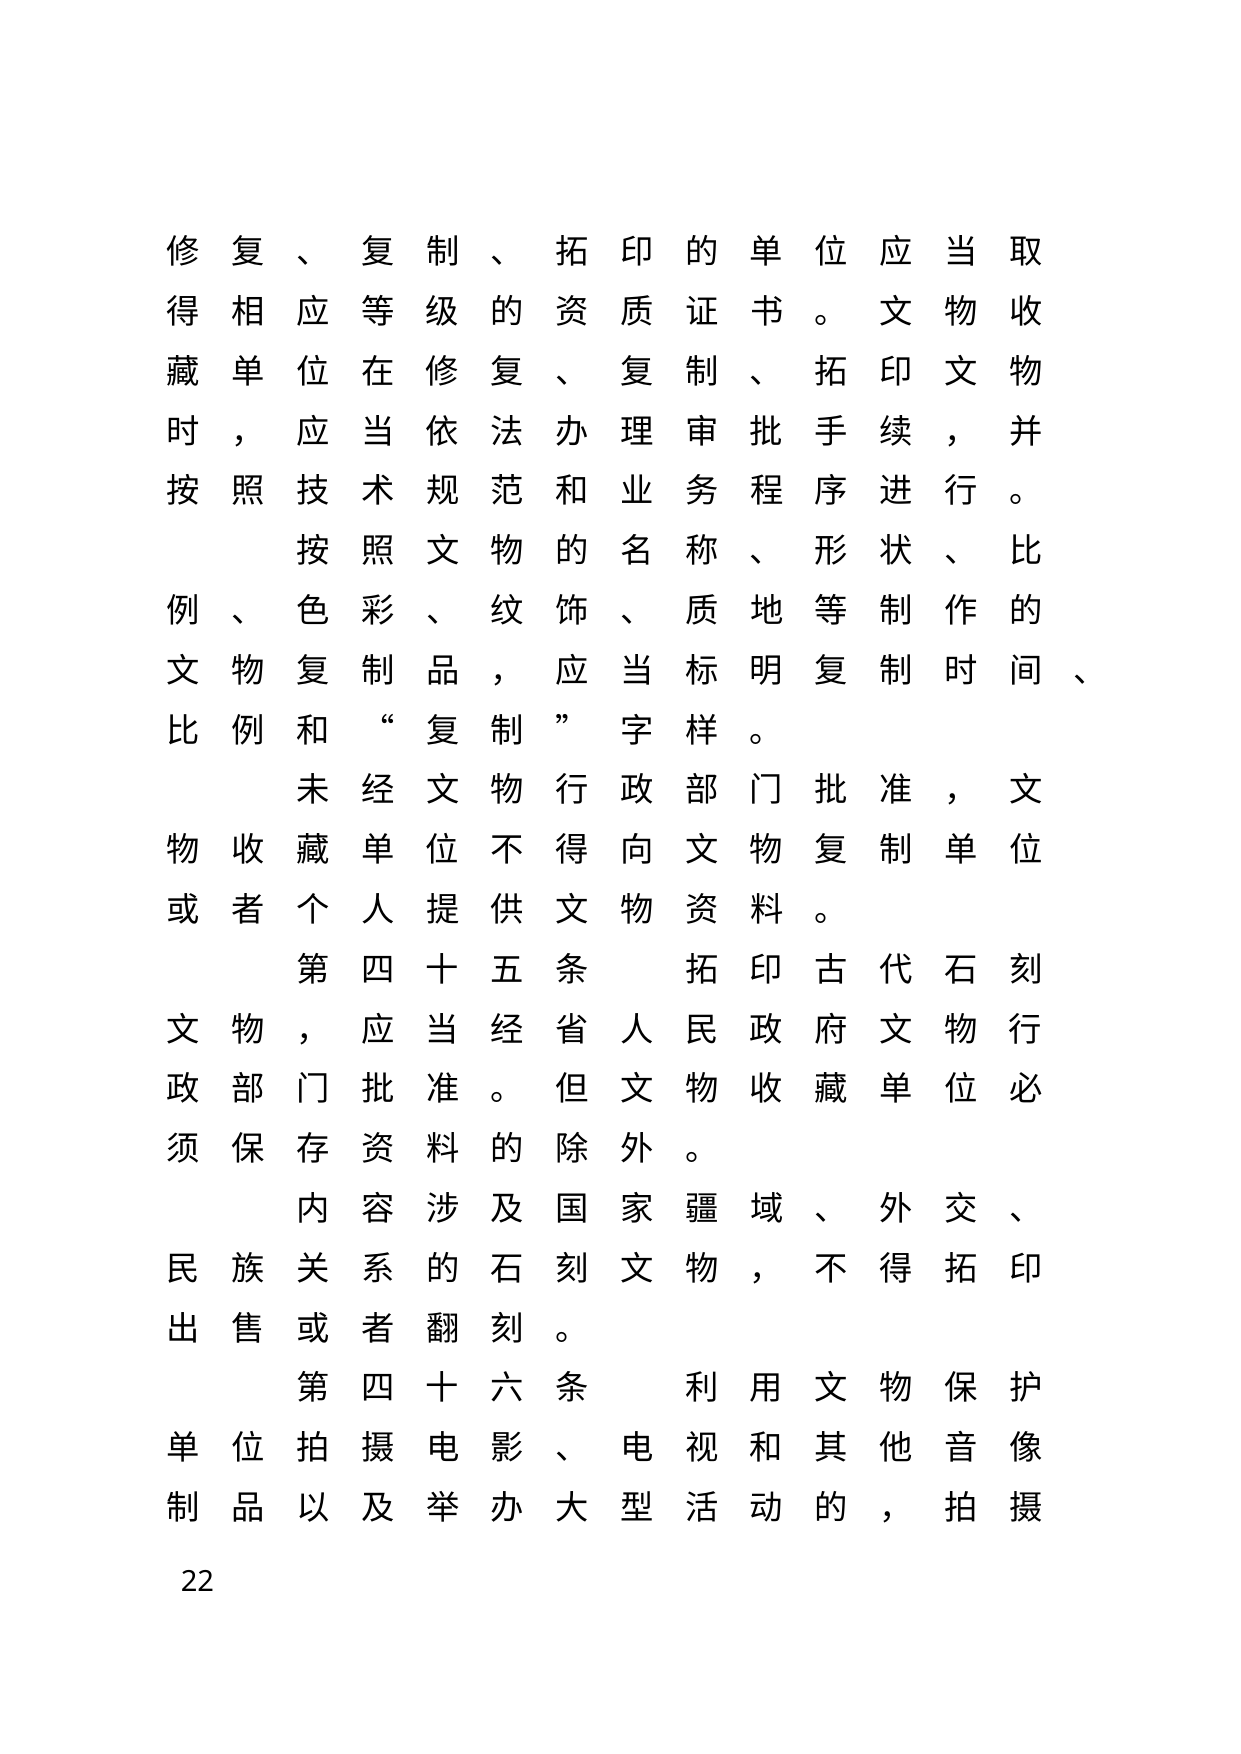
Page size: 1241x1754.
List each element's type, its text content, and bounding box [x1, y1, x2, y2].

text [167, 219, 1074, 518]
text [167, 1355, 1074, 1535]
text 第四十五条 拓印古代石刻文物，应当经省人民政府文物行政部门批准。但文物收藏单位必须保存资料的除外。 [167, 937, 1074, 1176]
text 内容涉及国家疆域、外交、民族关系的石刻文物，不得拓印出售或者翻刻。 [167, 1176, 1074, 1355]
text 按照文物的名称、形状、比例、色彩、纹饰、质地等制作的文物复制品，应当标明复制时间、比例和“复制”字样。 [167, 518, 1074, 757]
text 未经文物行政部门批准，文物收藏单位不得向文物复制单位或者个人提供文物资料。 [167, 757, 1074, 937]
